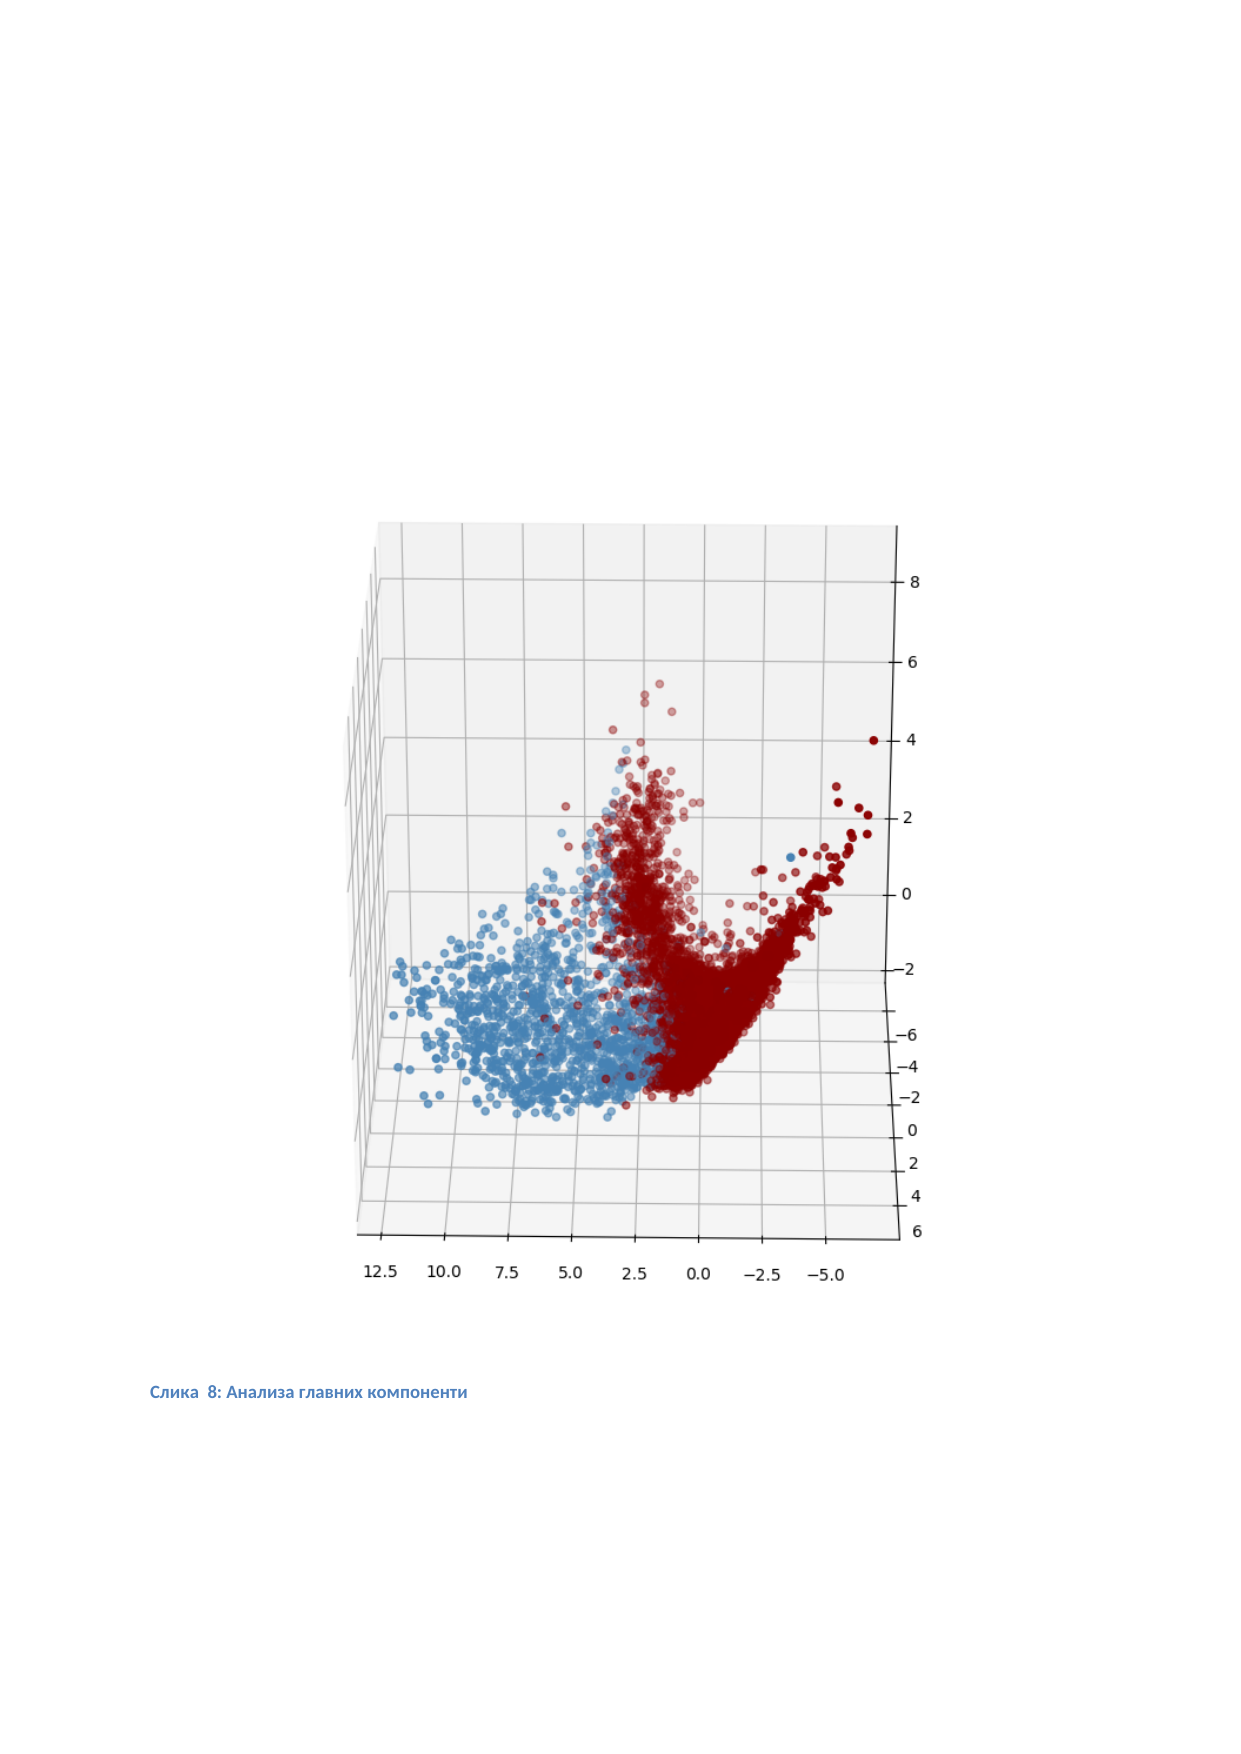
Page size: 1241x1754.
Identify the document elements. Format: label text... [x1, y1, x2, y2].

picture [150, 415, 1091, 1356]
text Слика 8: Анализа главних компоненти [150, 1381, 1090, 1404]
